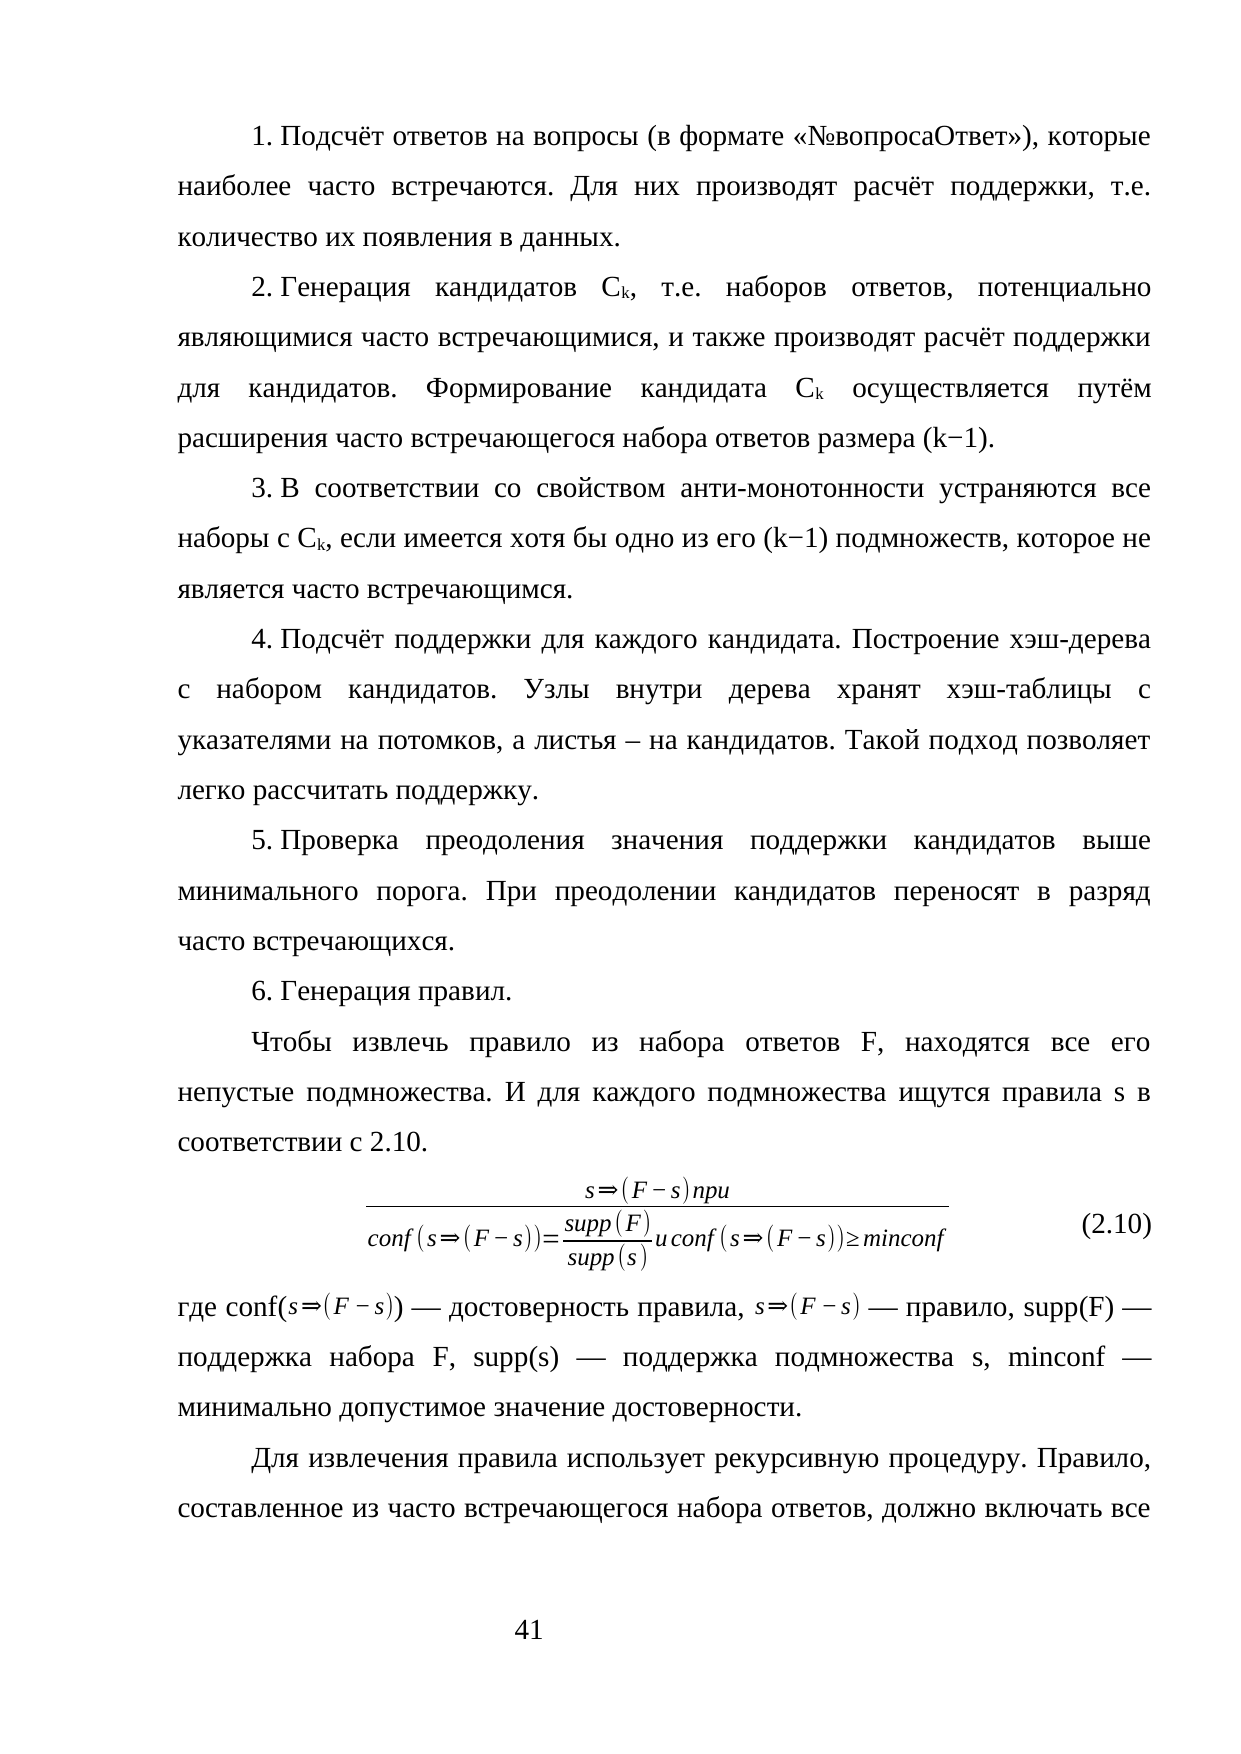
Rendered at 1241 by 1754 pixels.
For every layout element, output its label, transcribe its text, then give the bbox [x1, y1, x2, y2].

list Подсчёт ответов на вопросы (в формате «№вопросаОтвет»), которые наиболее часто встречаются. Для них производят расчёт поддержки, т.е. количество их появления в данных. [177, 118, 1152, 252]
list Генерация правил. [177, 973, 1152, 1007]
list Подсчёт поддержки для каждого кандидата. Построение хэш-дерева с набором кандидатов. Узлы внутри дерева хранят хэш-таблицы с указателями на потомков, а листья – на кандидатов. Такой подход позволяет легко рассчитать поддержку. [177, 621, 1152, 806]
list Проверка преодоления значения поддержки кандидатов выше минимального порога. При преодолении кандидатов переносят в разряд часто встречающихся. [177, 822, 1152, 957]
text где conf() — достоверность правила, — правило, supp(F) — поддержка набора F, supp(s) — поддержка подмножества s, minconf — минимально допустимое значение достоверности. [177, 1289, 1152, 1423]
text Чтобы извлечь правило из набора ответов F, находятся все его непустые подмножества. И для каждого подмножества ищутся правила s в соответствии с 2.10. [177, 1024, 1152, 1158]
list Генерация кандидатов Ck, т.е. наборов ответов, потенциально являющимися часто встречающимися, и также производят расчёт поддержки для кандидатов. Формирование кандидата Ck осуществляется путём расширения часто встречающегося набора ответов размера (k−1). [177, 269, 1152, 453]
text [177, 1440, 1152, 1523]
list В соответствии со свойством анти-монотонности устраняются все наборы c Ck, если имеется хотя бы одно из его (k−1) подмножеств, которое не является часто встречающимся. [177, 470, 1152, 604]
text (2.10) [177, 1175, 1152, 1272]
